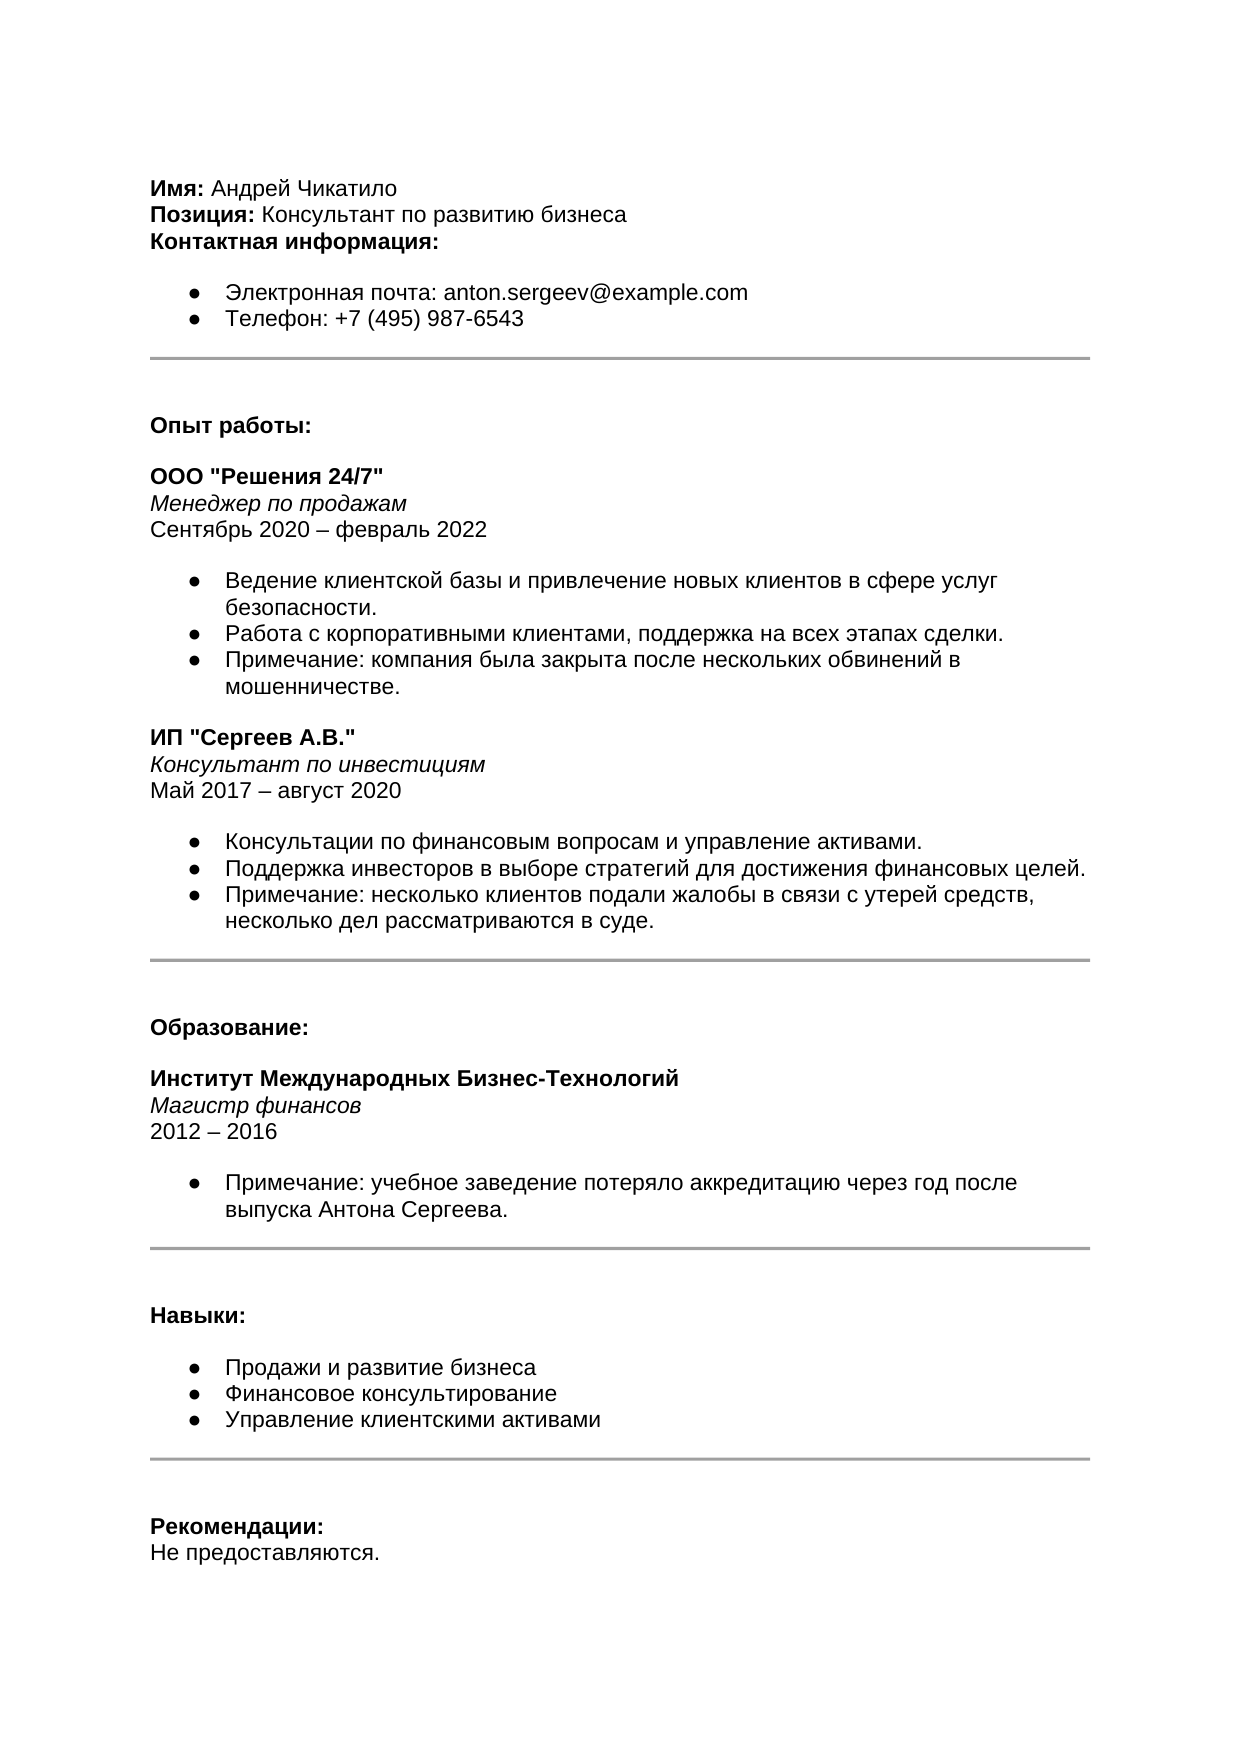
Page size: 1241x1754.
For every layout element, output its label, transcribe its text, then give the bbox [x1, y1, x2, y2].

text Образование: [150, 1014, 1090, 1040]
text Опыт работы: [150, 412, 1090, 438]
list Электронная почта: anton.sergeev@example.com [187, 279, 1090, 305]
text ООО "Решения 24/7" Менеджер по продажам Сентябрь 2020 – февраль 2022 [150, 463, 1090, 542]
list Поддержка инвесторов в выборе стратегий для достижения финансовых целей. [187, 854, 1090, 881]
text Навыки: [150, 1302, 1090, 1328]
list Примечание: компания была закрыта после нескольких обвинений в мошенничестве. [187, 646, 1090, 699]
text Институт Международных Бизнес-Технологий Магистр финансов 2012 – 2016 [150, 1065, 1090, 1144]
list Работа с корпоративными клиентами, поддержка на всех этапах сделки. [187, 620, 1090, 646]
list Телефон: +7 (495) 987-6543 [187, 305, 1090, 332]
list Примечание: несколько клиентов подали жалобы в связи с утерей средств, несколько дел рассматриваются в суде. [187, 881, 1090, 934]
list Примечание: учебное заведение потеряло аккредитацию через год после выпуска Антона Сергеева. [187, 1169, 1090, 1222]
list Управление клиентскими активами [187, 1406, 1090, 1433]
text ИП "Сергеев А.В." Консультант по инвестициям Май 2017 – август 2020 [150, 724, 1090, 803]
text Имя: Андрей Чикатило Позиция: Консультант по развитию бизнеса Контактная информация: [150, 175, 1090, 254]
list Консультации по финансовым вопросам и управление активами. [187, 828, 1090, 854]
list Финансовое консультирование [187, 1380, 1090, 1406]
list Ведение клиентской базы и привлечение новых клиентов в сфере услуг безопасности. [187, 567, 1090, 620]
list Продажи и развитие бизнеса [187, 1353, 1090, 1380]
text Рекомендации: Не предоставляются. [150, 1513, 1090, 1566]
